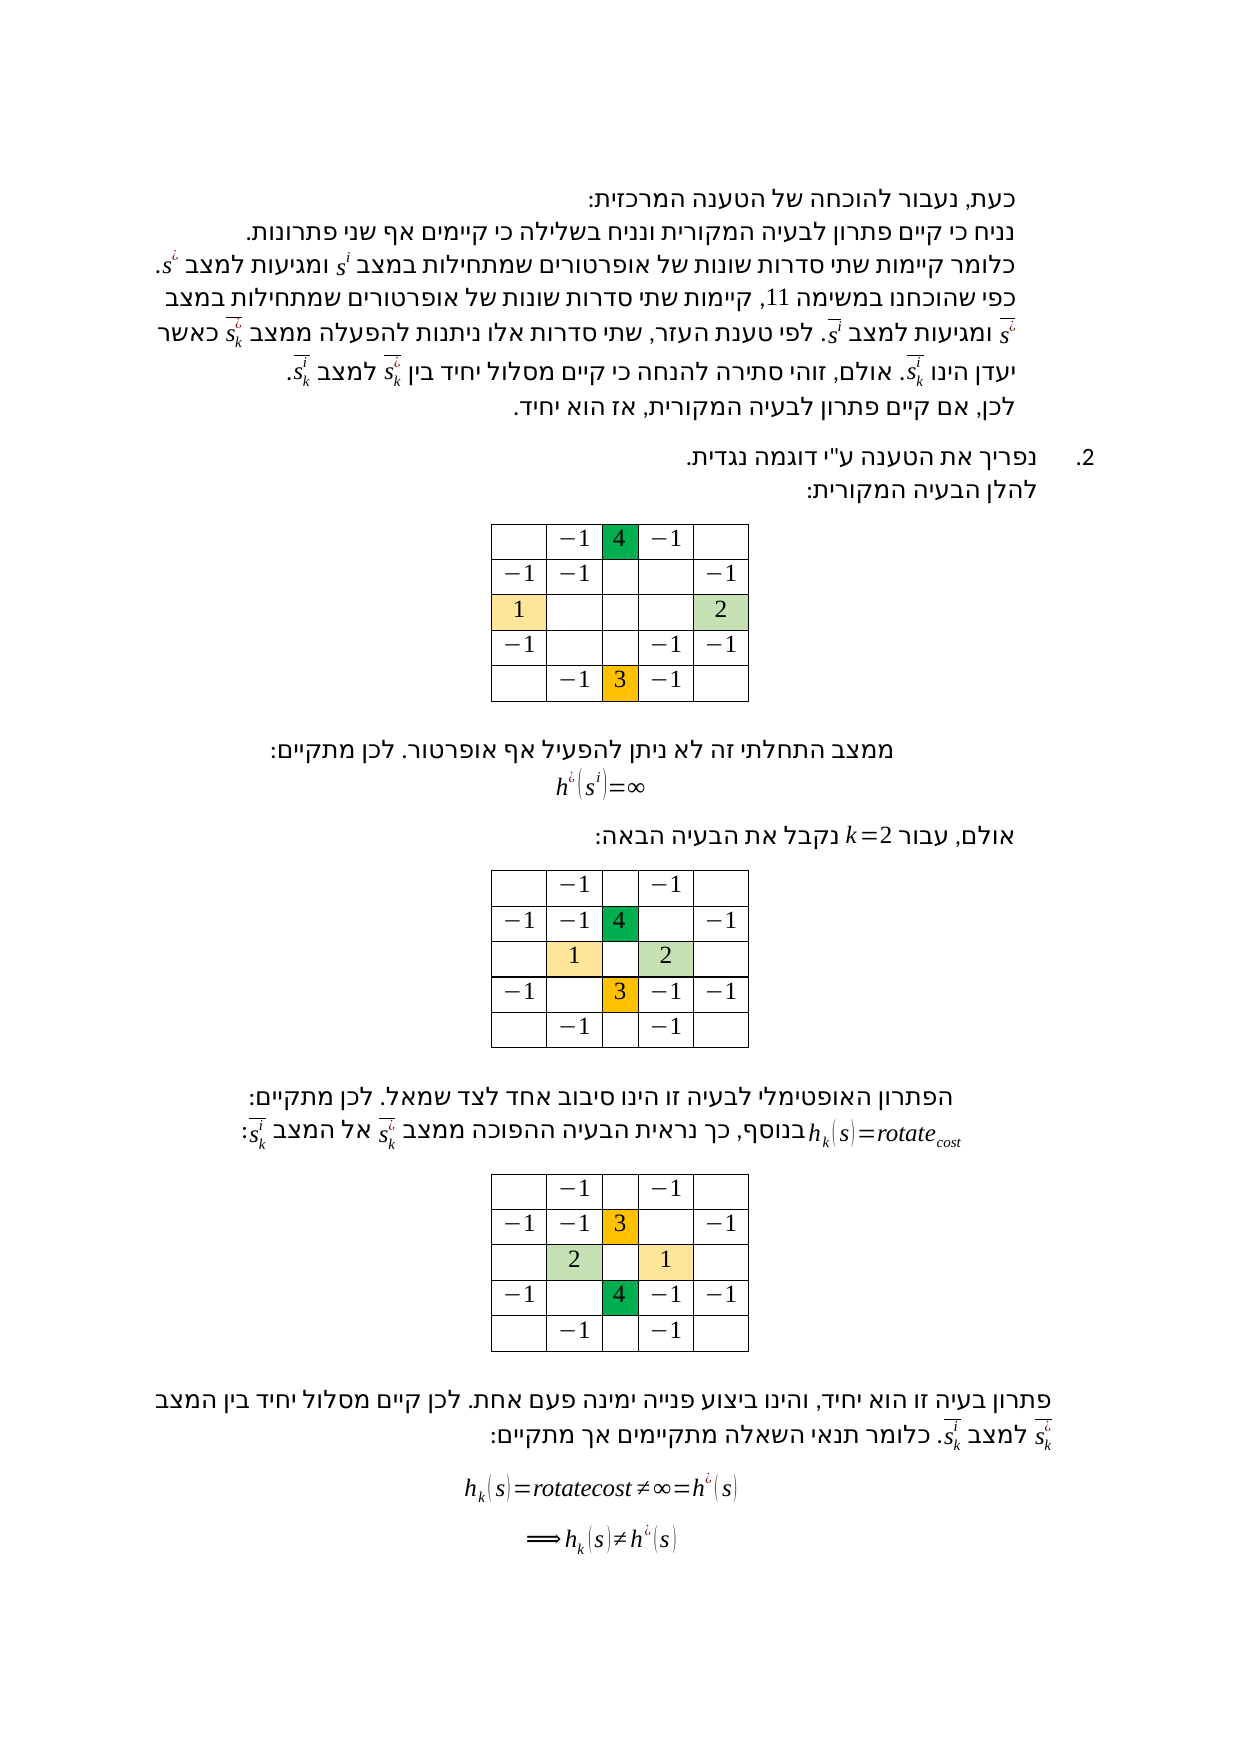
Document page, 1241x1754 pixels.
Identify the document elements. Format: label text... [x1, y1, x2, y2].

table_cell [639, 978, 693, 1012]
table_cell [603, 907, 638, 941]
table_cell [639, 1210, 693, 1244]
table_cell [492, 942, 546, 976]
table_header [492, 871, 546, 906]
table_cell [492, 1316, 546, 1351]
table_cell [547, 595, 602, 630]
table_cell [492, 560, 546, 594]
table_cell [694, 631, 748, 665]
table_cell [639, 1013, 693, 1047]
table_cell [639, 595, 693, 630]
table_cell [603, 942, 638, 976]
table_cell [639, 907, 693, 941]
table_cell [492, 595, 546, 630]
table_cell [492, 1245, 546, 1280]
table_cell [694, 978, 748, 1012]
table_cell [694, 1013, 748, 1047]
table_cell [694, 1316, 748, 1351]
table_cell [694, 907, 748, 941]
table_cell [603, 1245, 638, 1280]
table_cell [603, 1210, 638, 1244]
table_cell [694, 1210, 748, 1244]
text פתרון בעיה זו הוא יחיד, והינו ביצוע פנייה ימינה פעם אחת. לכן קיים מסלול יחיד בין המצב למצב . כלומר תנאי השאלה מתקיימים אך מתקיים: [150, 1352, 1053, 1454]
table_cell [547, 1316, 602, 1351]
table_cell [603, 1281, 638, 1315]
table_cell [639, 1281, 693, 1315]
table_header [694, 525, 748, 559]
table_cell [492, 907, 546, 941]
table_header [603, 1175, 638, 1209]
table_cell [547, 631, 602, 665]
table_cell [639, 666, 693, 701]
table_header [603, 871, 638, 906]
table_cell [547, 907, 602, 941]
table_header [639, 871, 693, 906]
table_cell [639, 631, 693, 665]
table_cell [603, 631, 638, 665]
table_cell [639, 942, 693, 976]
table_header [639, 525, 693, 559]
table_cell [603, 1316, 638, 1351]
table_header [492, 525, 546, 559]
table_cell [492, 631, 546, 665]
table_cell [492, 1013, 546, 1047]
table_cell [492, 666, 546, 701]
table_cell [603, 978, 638, 1012]
text ממצב התחלתי זה לא ניתן להפעיל אף אופרטור. לכן מתקיים: [150, 702, 1053, 802]
list נפריך את הטענה ע"י דוגמה נגדית. להלן הבעיה המקורית: [150, 441, 1075, 504]
table_cell [547, 1281, 602, 1315]
table_cell [547, 666, 602, 701]
table_cell [694, 595, 748, 630]
table_cell [547, 1245, 602, 1280]
table_cell [603, 1013, 638, 1047]
table_cell [492, 978, 546, 1012]
table_header [547, 871, 602, 906]
table_cell [639, 560, 693, 594]
table_cell [639, 1316, 693, 1351]
table_cell [603, 666, 638, 701]
table_cell [603, 560, 638, 594]
table_header [547, 525, 602, 559]
table_header [639, 1175, 693, 1209]
table_header [694, 871, 748, 906]
table_cell [547, 560, 602, 594]
table_cell [547, 1210, 602, 1244]
text אולם, עבור נקבל את הבעיה הבאה: [150, 821, 1053, 851]
table_header [603, 525, 638, 559]
table_cell [492, 1210, 546, 1244]
table_cell [694, 942, 748, 976]
table_cell [547, 1013, 602, 1047]
table_header [694, 1175, 748, 1209]
text הפתרון האופטימלי לבעיה זו הינו סיבוב אחד לצד שמאל. לכן מתקיים: בנוסף, כך נראית הבעיה ההפוכה ממצב אל המצב : [150, 1048, 1053, 1154]
table_header [492, 1175, 546, 1209]
table_cell [603, 595, 638, 630]
table_cell [639, 1245, 693, 1280]
table_cell [694, 1245, 748, 1280]
table_header [547, 1175, 602, 1209]
table_cell [547, 978, 602, 1012]
table_cell [694, 560, 748, 594]
table_cell [694, 666, 748, 701]
table_cell [694, 1281, 748, 1315]
table_cell [547, 942, 602, 976]
table_cell [492, 1281, 546, 1315]
